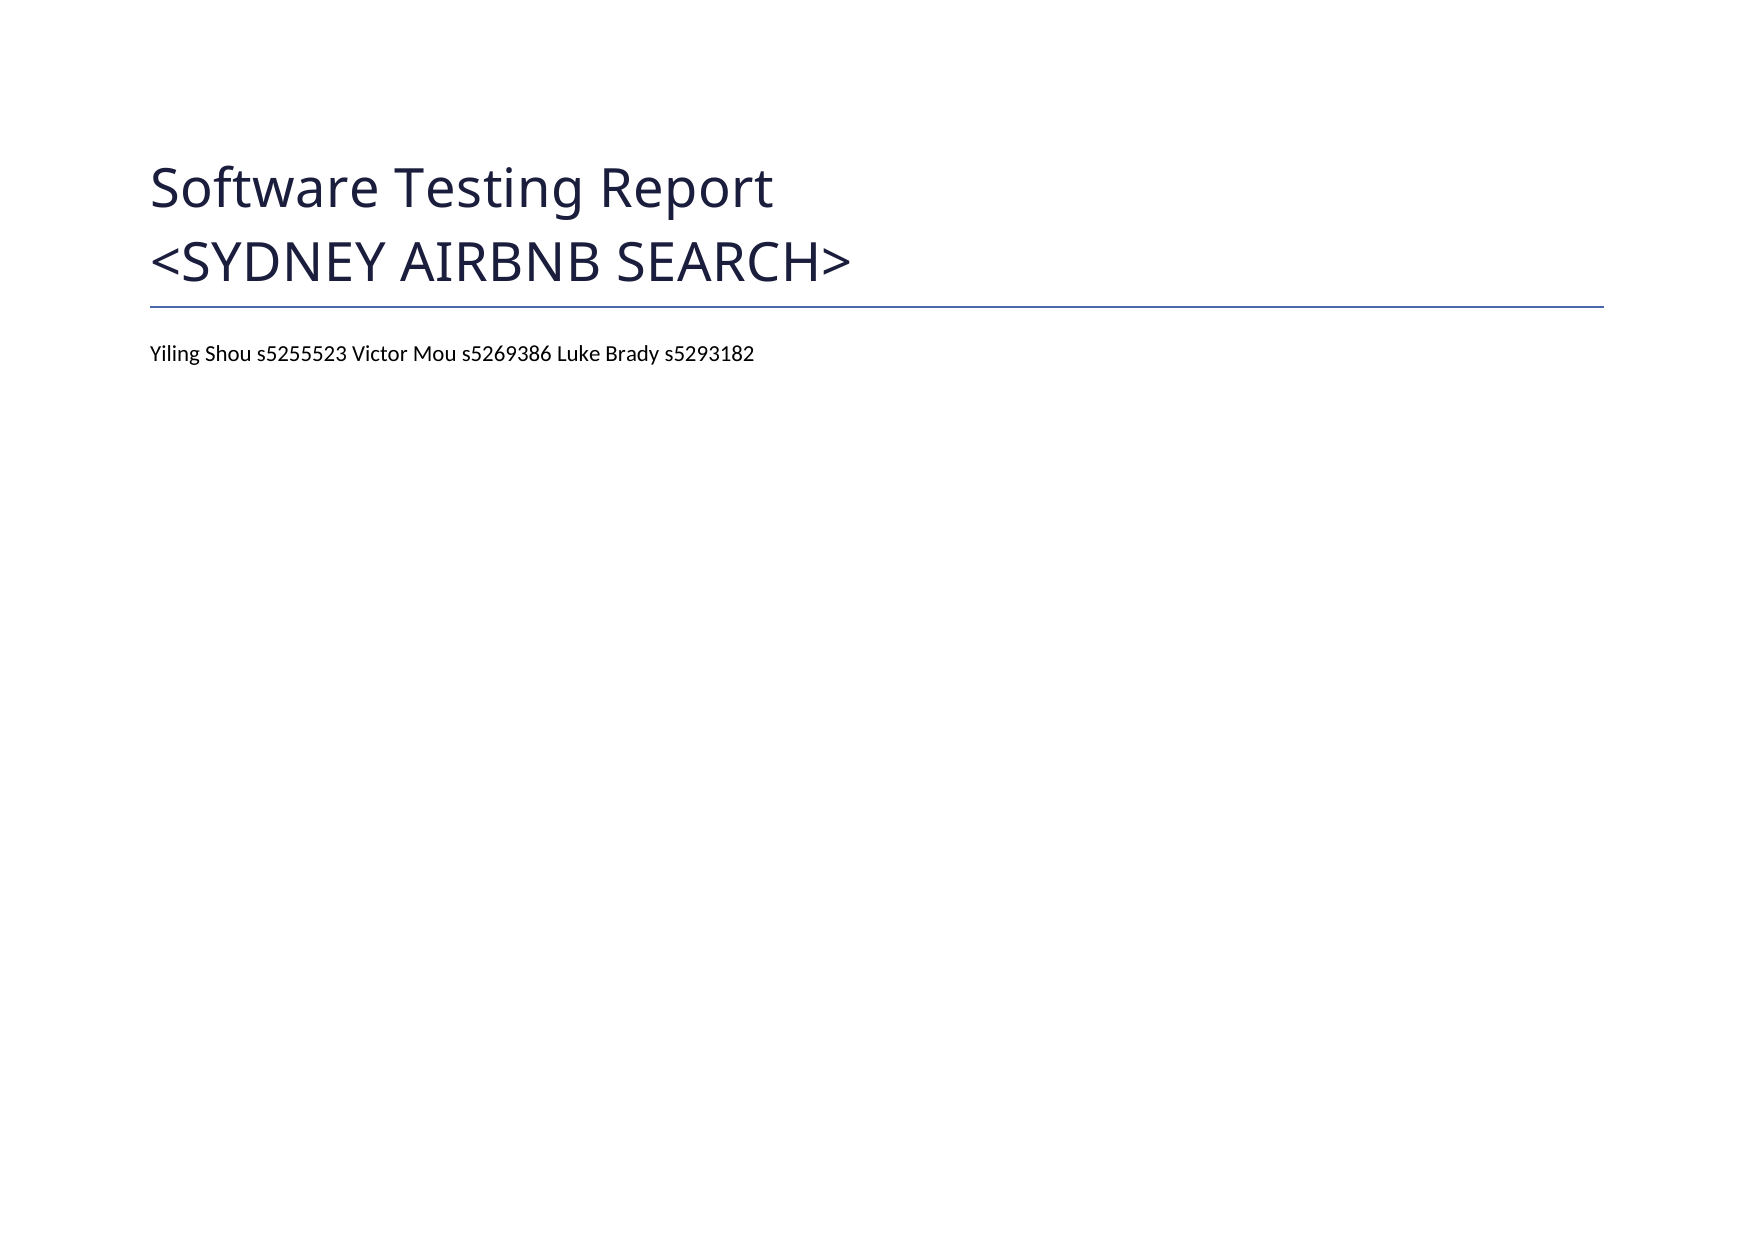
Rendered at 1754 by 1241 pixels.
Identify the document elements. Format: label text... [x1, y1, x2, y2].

title <SYDNEY AIRBNB SEARCH> [150, 224, 1604, 306]
text Yiling Shou s5255523 Victor Mou s5269386 Luke Brady s5293182 [150, 339, 1604, 367]
title Software Testing Report [150, 150, 1604, 224]
